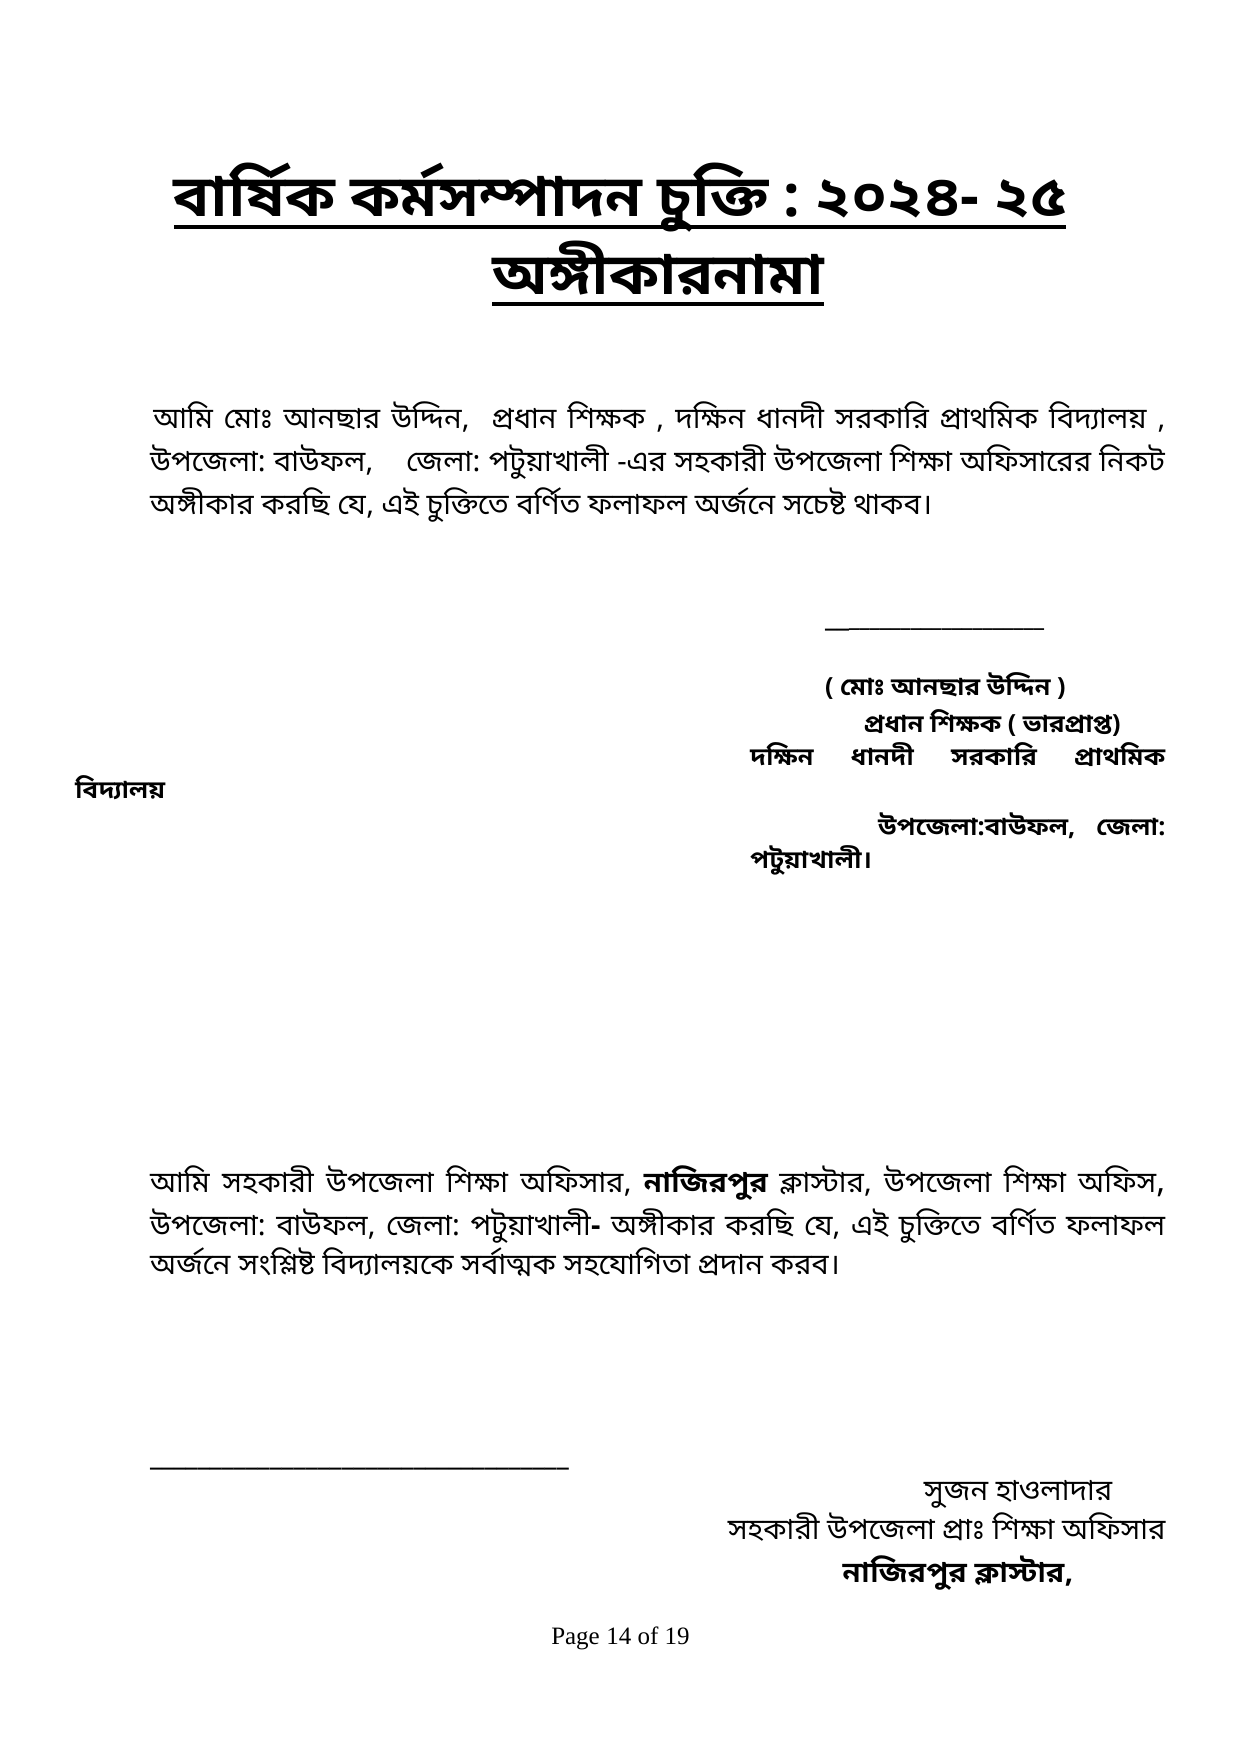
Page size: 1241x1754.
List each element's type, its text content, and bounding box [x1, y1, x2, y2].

text সুজন হাওলাদার [75, 1474, 1165, 1512]
text বার্ষিক কর্মসম্পাদন চুক্তি : ২০২৪- ২৫ [75, 154, 1165, 241]
text নাজিরপুর ক্লাস্টার, [750, 1551, 1165, 1594]
text ___________________________________ [75, 1405, 1165, 1474]
text দক্ষিন ধানদী সরকারি প্রাথমিক বিদ্যালয় [75, 743, 1165, 809]
text আমি সহকারী উপজেলা শিক্ষা অফিসার, নাজিরপুর ক্লাস্টার, উপজেলা শিক্ষা অফিস, উপজেলা: বাউফল, জেলা: পটুয়াখালী- অঙ্গীকার করছি যে, এই চুক্তিতে বর্ণিত ফলাফল অর্জনে সংশ্লিষ্ট বিদ্যালয়কে সর্বাত্মক সহযোগিতা প্রদান করব। [150, 1157, 1165, 1286]
text প্রধান শিক্ষক ( ভারপ্রাপ্ত) [825, 706, 1165, 743]
text উপজেলা:বাউফল, জেলা: পটুয়াখালী। [750, 809, 1165, 879]
text _____________________ ( মোঃ আনছার উদ্দিন ) [825, 526, 1165, 706]
text আমি মোঃ আনছার উদ্দিন, প্রধান শিক্ষক , দক্ষিন ধানদী সরকারি প্রাথমিক বিদ্যালয় , উপজেলা: বাউফল, জেলা: পটুয়াখালী -এর সহকারী উপজেলা শিক্ষা অফিসারের নিকট অঙ্গীকার করছি যে, এই চুক্তিতে বর্ণিত ফলাফল অর্জনে সচেষ্ট থাকব। [150, 397, 1165, 526]
text অঙ্গীকারনামা [150, 241, 1165, 318]
text সহকারী উপজেলা প্রাঃ শিক্ষা অফিসার [75, 1512, 1165, 1551]
